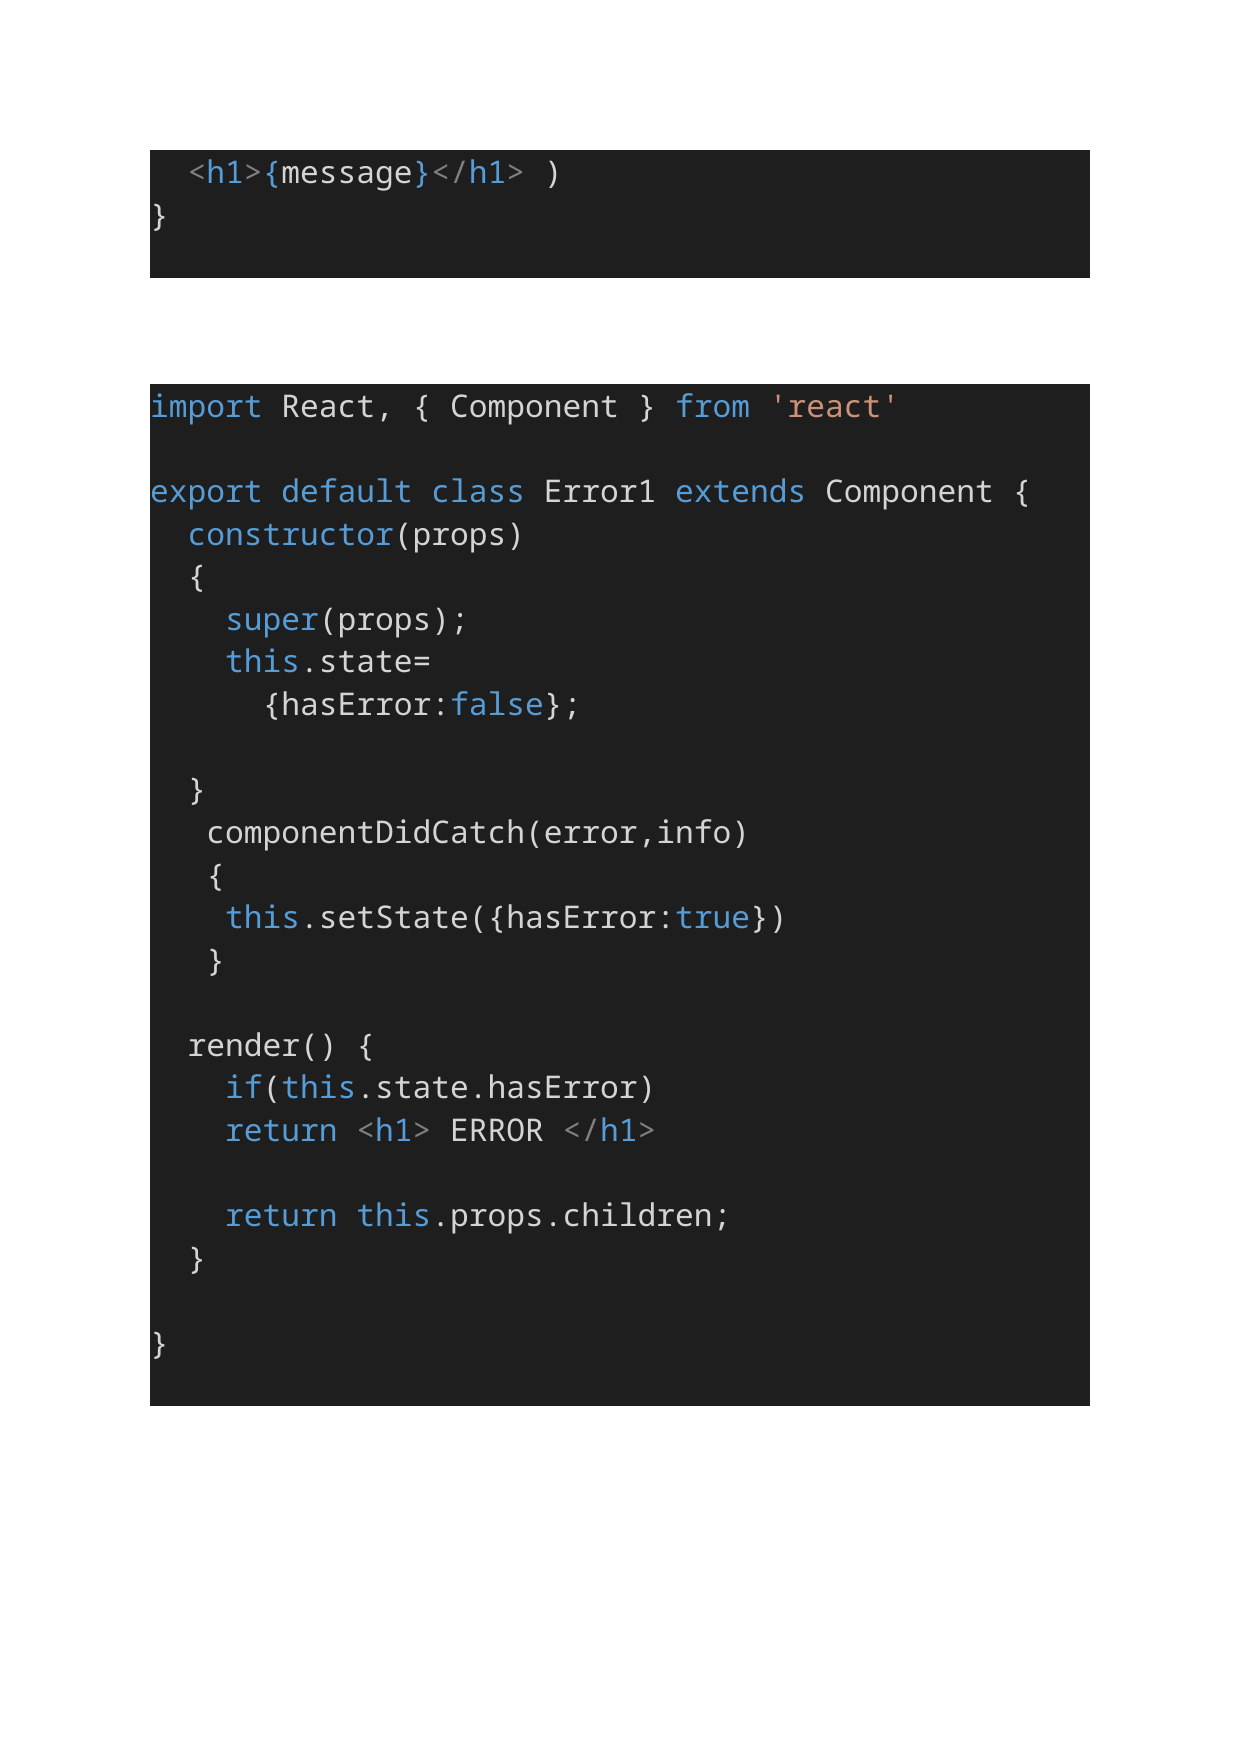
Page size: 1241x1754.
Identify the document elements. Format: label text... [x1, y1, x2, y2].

text { [150, 554, 1090, 597]
text export default class Error1 extends Component { [150, 469, 1090, 512]
text componentDidCatch(error,info) [150, 810, 1090, 852]
text return <h1> ERROR </h1> [150, 1108, 1090, 1151]
text super(props); [150, 597, 1090, 639]
text constructor(props) [150, 512, 1090, 554]
text } [150, 938, 1090, 980]
text this.setState({hasError:true}) [150, 895, 1090, 938]
text } [150, 1321, 1090, 1364]
text } [150, 193, 1090, 235]
text } [150, 767, 1090, 810]
text return this.props.children; [150, 1193, 1090, 1236]
text <h1>{message}</h1> ) [150, 150, 1090, 193]
text if(this.state.hasError) [150, 1066, 1090, 1108]
text } [150, 1236, 1090, 1278]
text render() { [150, 1023, 1090, 1066]
text import React, { Component } from 'react' [150, 384, 1090, 426]
text this.state= [150, 639, 1090, 682]
text { [150, 852, 1090, 895]
text {hasError:false}; [150, 682, 1090, 725]
